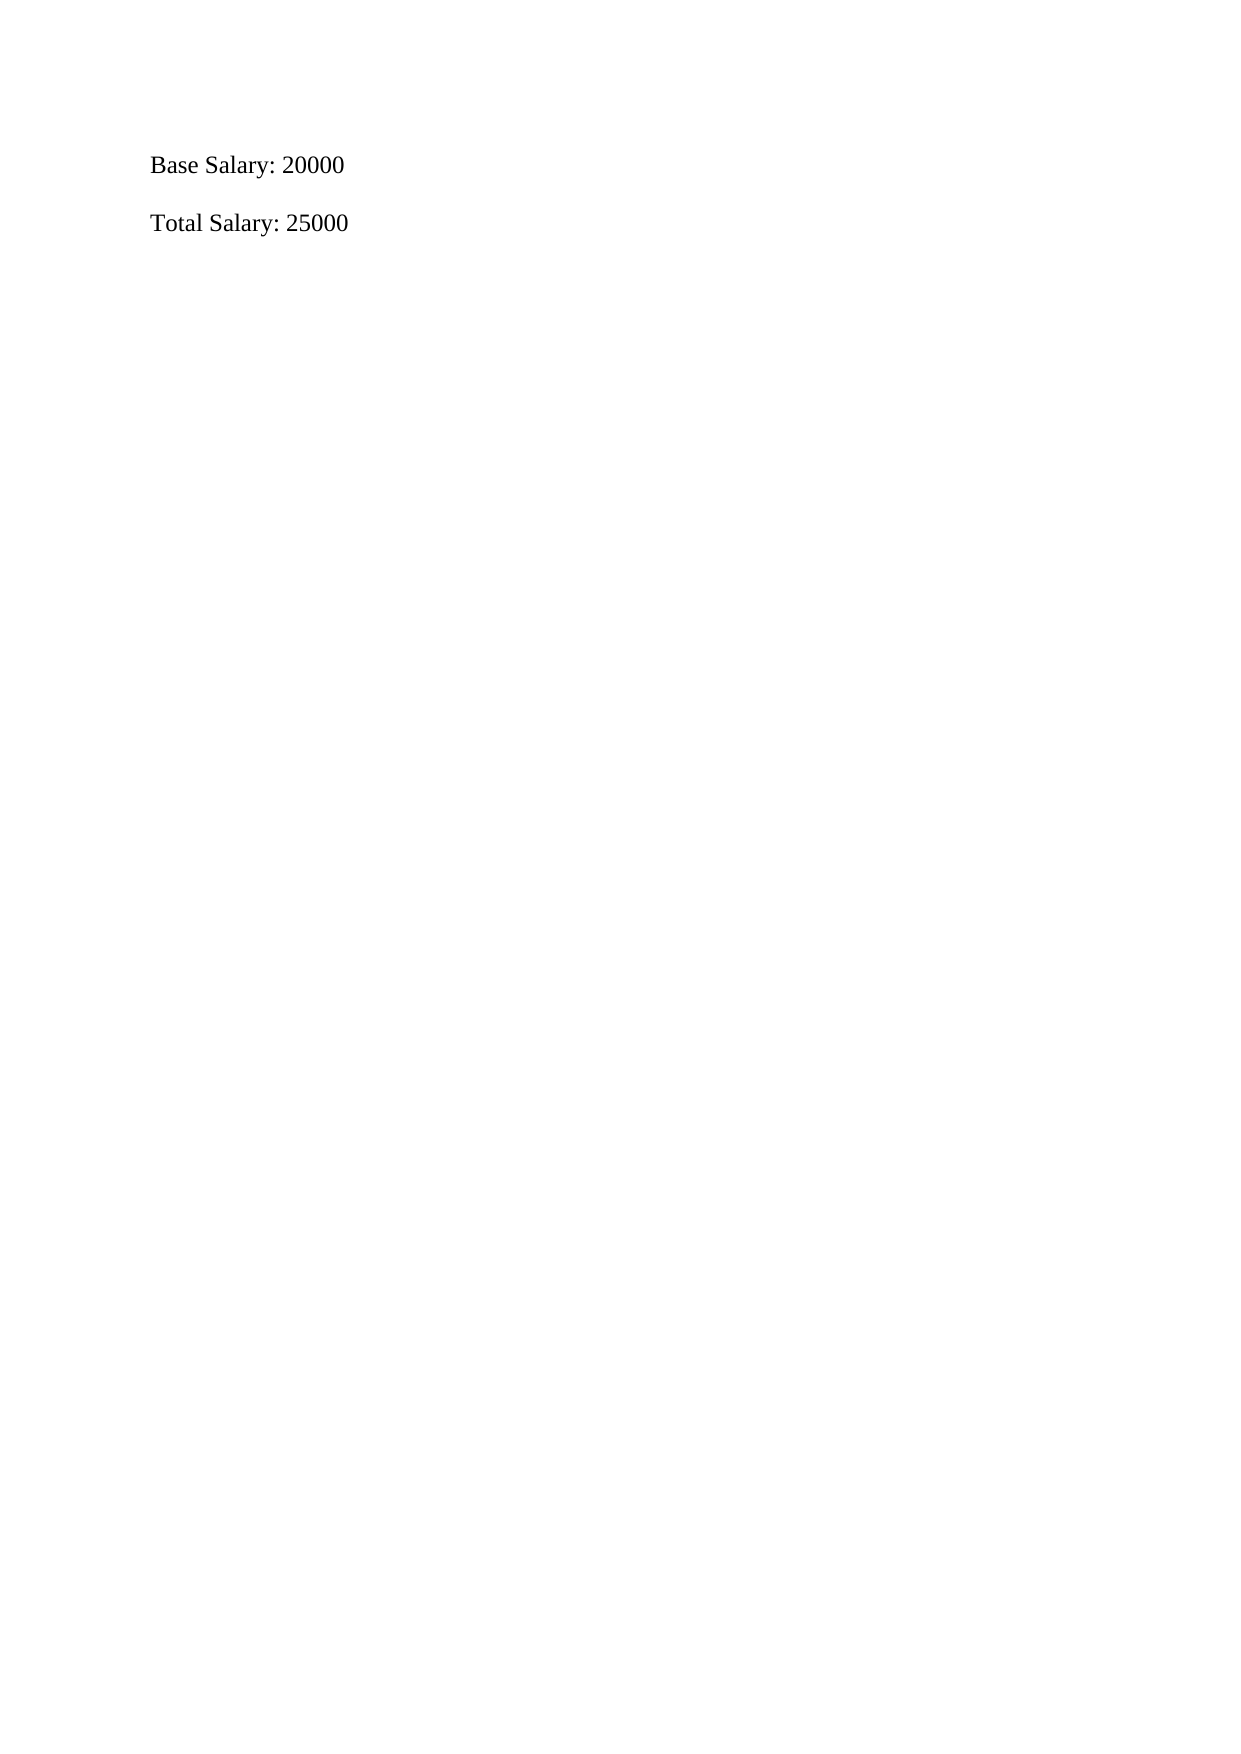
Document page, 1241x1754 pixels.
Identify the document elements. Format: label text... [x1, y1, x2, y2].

text Base Salary: 20000 [150, 150, 1090, 179]
text Total Salary: 25000 [150, 208, 1090, 237]
